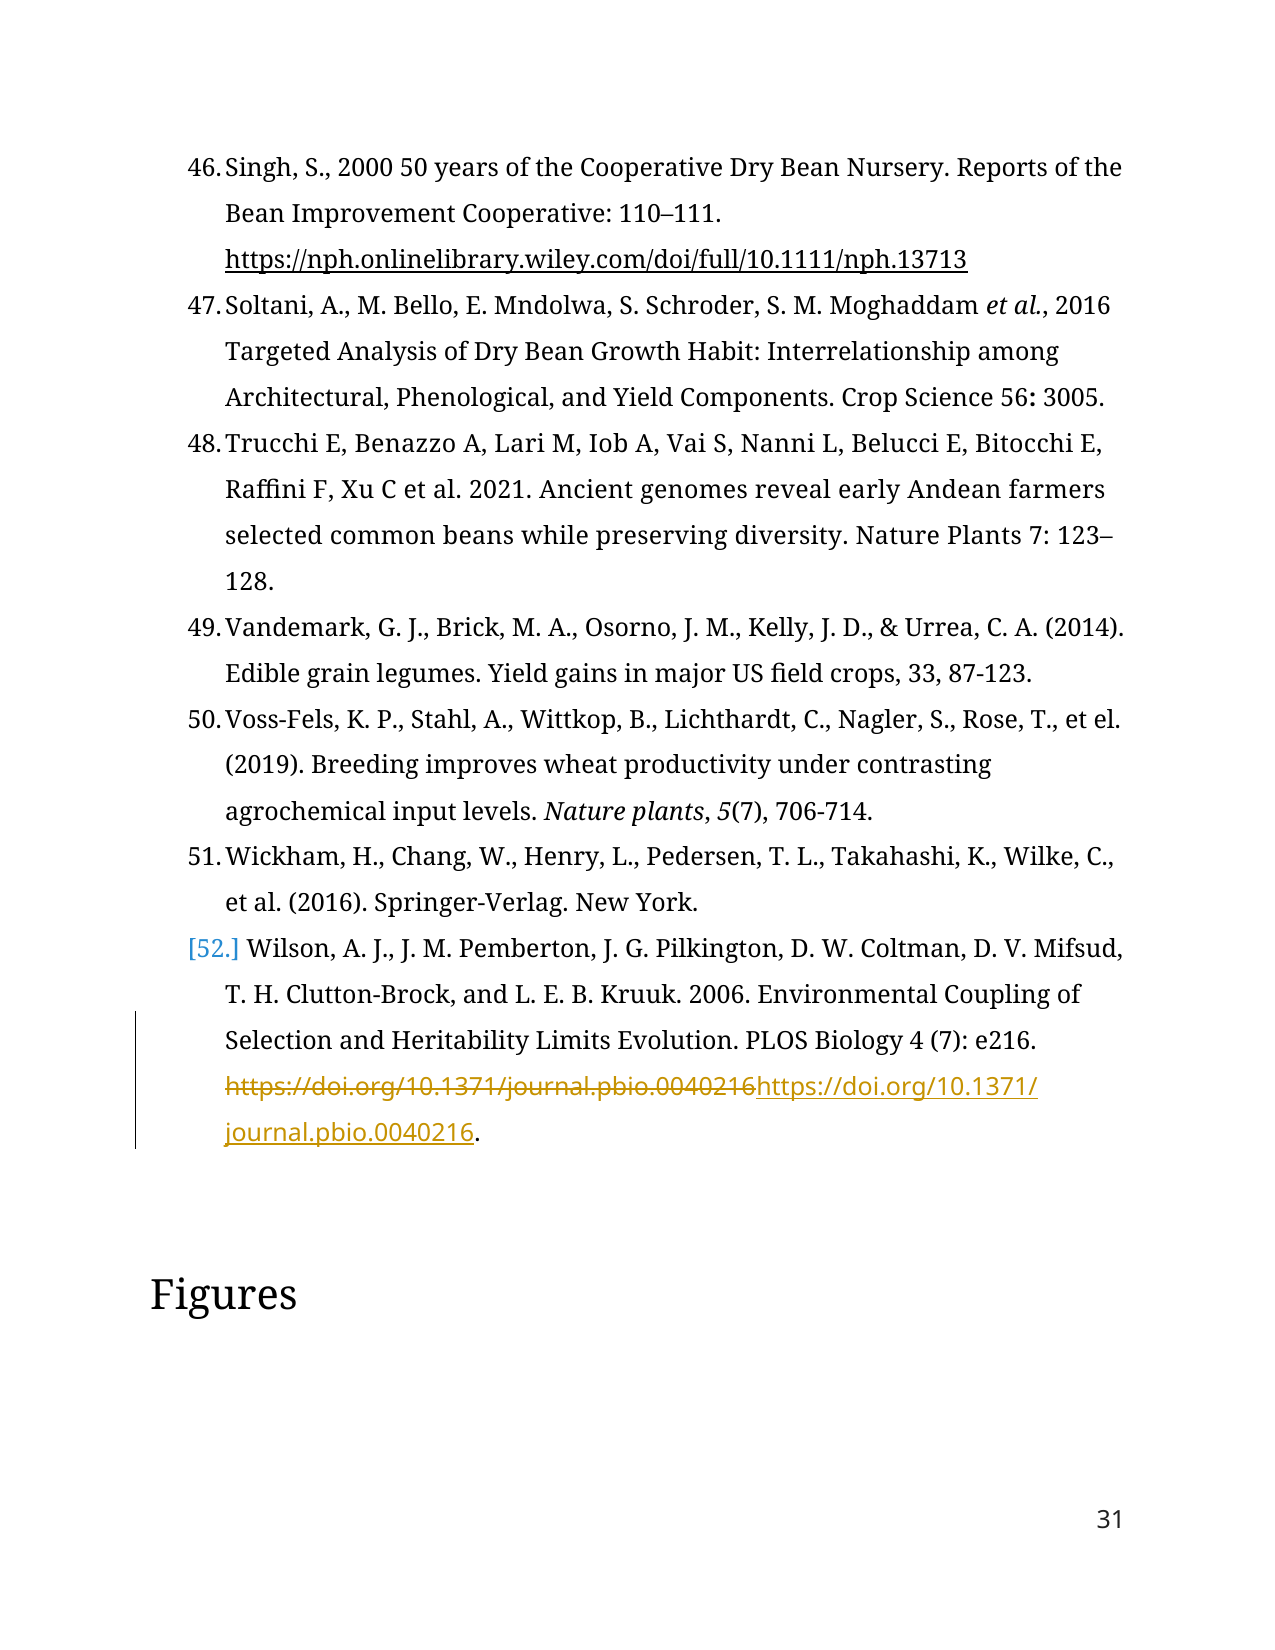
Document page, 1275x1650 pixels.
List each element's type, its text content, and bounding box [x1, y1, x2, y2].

list Singh, S., 2000 50 years of the Cooperative Dry Bean Nursery. Reports of the Bean Improvement Cooperative: 110–111. https://nph.onlinelibrary.wiley.com/doi/full/10.1111/nph.13713 [187, 150, 1125, 276]
list Wilson, A. J., J. M. Pemberton, J. G. Pilkington, D. W. Coltman, D. V. Mifsud, T. H. Clutton-Brock, and L. E. B. Kruuk. 2006. Environmental Coupling of Selection and Heritability Limits Evolution. PLOS Biology 4 (7): e216. . [187, 931, 1125, 1149]
list Voss-Fels, K. P., Stahl, A., Wittkop, B., Lichthardt, C., Nagler, S., Rose, T., et el. (2019). Breeding improves wheat productivity under contrasting agrochemical input levels. Nature plants, 5(7), 706-714. [187, 701, 1125, 827]
list Wickham, H., Chang, W., Henry, L., Pedersen, T. L., Takahashi, K., Wilke, C., et al. (2016). Springer-Verlag. New York. [187, 839, 1125, 919]
text Figures [150, 1265, 1125, 1322]
list Vandemark, G. J., Brick, M. A., Osorno, J. M., Kelly, J. D., & Urrea, C. A. (2014). Edible grain legumes. Yield gains in major US field crops, 33, 87-123. [187, 631, 1125, 689]
